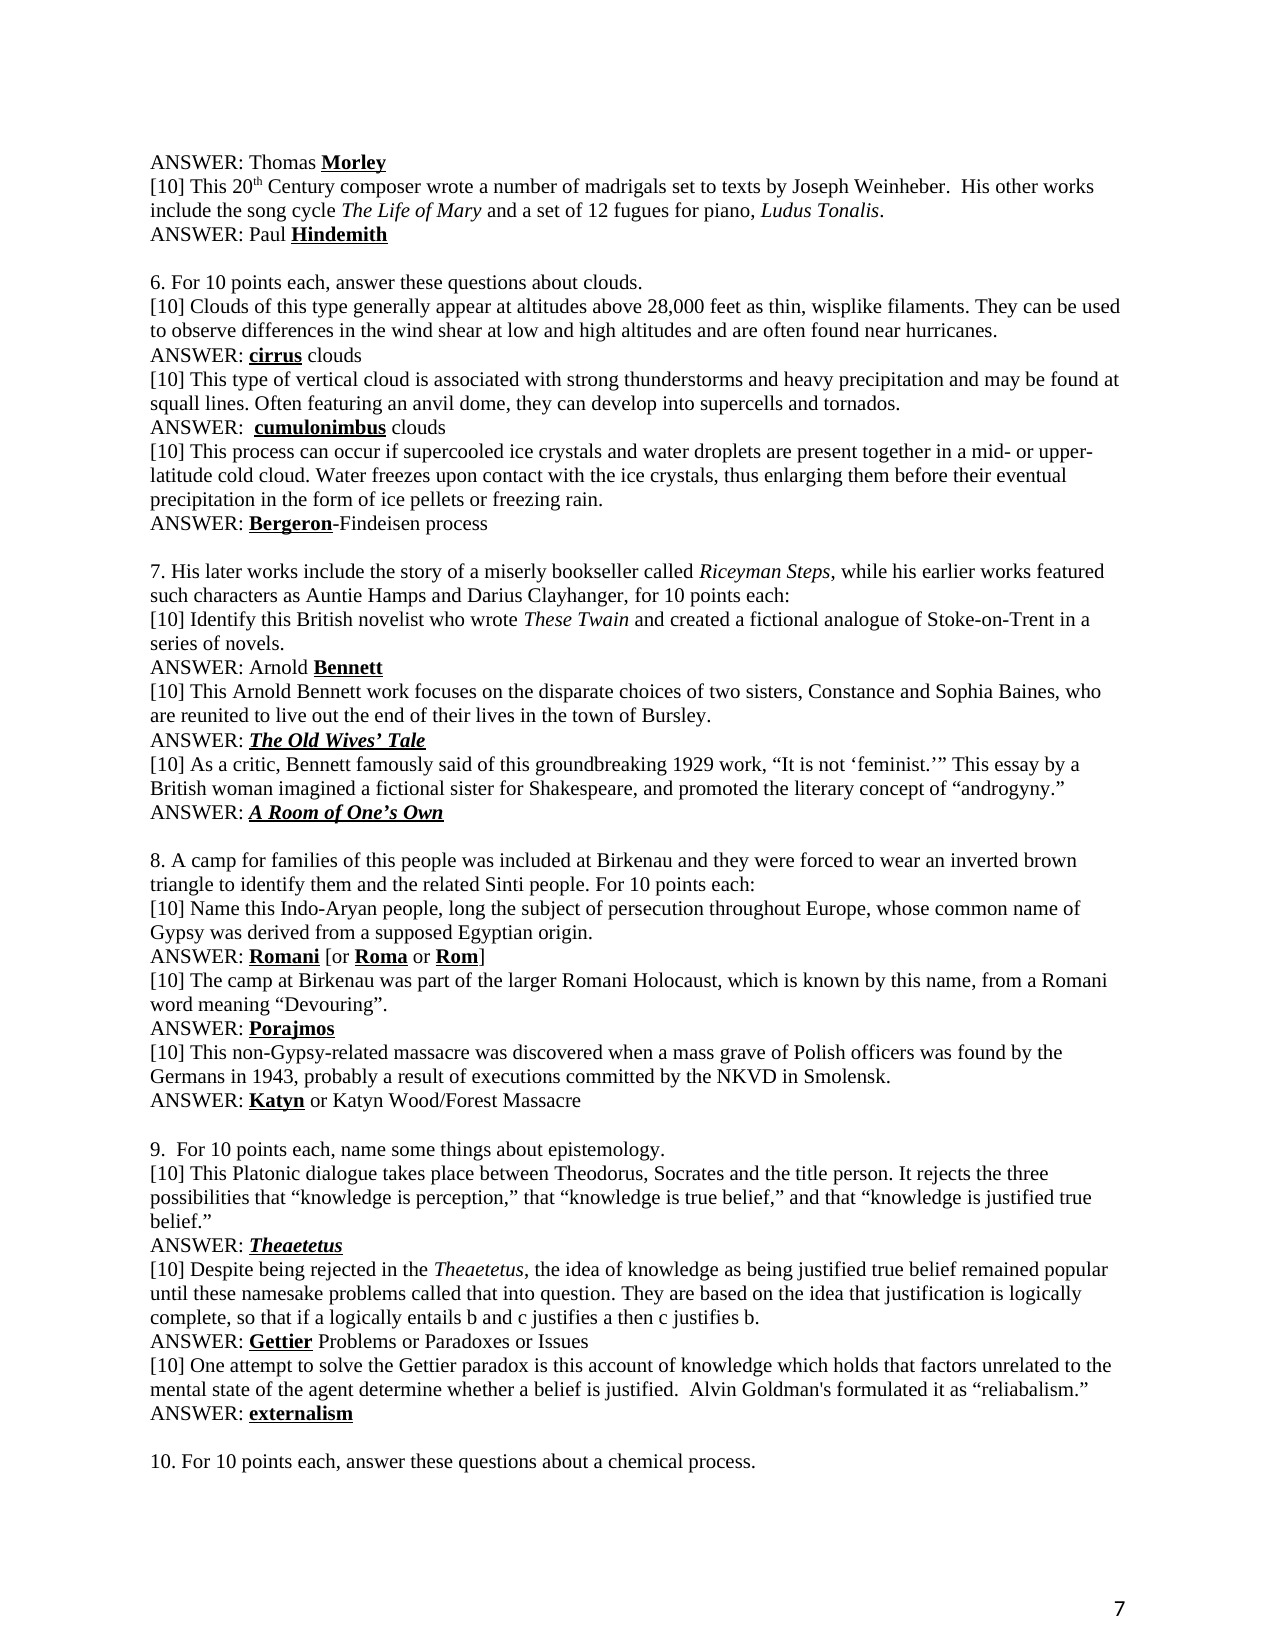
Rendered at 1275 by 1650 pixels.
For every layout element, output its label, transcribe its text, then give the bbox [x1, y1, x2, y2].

text [10] This Arnold Bennett work focuses on the disparate choices of two sisters, Constance and Sophia Baines, who are reunited to live out the end of their lives in the town of Bursley. [150, 679, 1125, 727]
text [10] This type of vertical cloud is associated with strong thunderstorms and heavy precipitation and may be found at squall lines. Often featuring an anvil dome, they can develop into supercells and tornados. [150, 367, 1125, 415]
text [10] This Platonic dialogue takes place between Theodorus, Socrates and the title person. It rejects the three possibilities that “knowledge is perception,” that “knowledge is true belief,” and that “knowledge is justified true belief.” [150, 1161, 1125, 1233]
text 10. For 10 points each, answer these questions about a chemical process. [150, 1449, 1125, 1473]
text [10] Clouds of this type generally appear at altitudes above 28,000 feet as thin, wisplike filaments. They can be used to observe differences in the wind shear at low and high altitudes and are often found near hurricanes. [150, 294, 1125, 342]
text ANSWER: Paul Hindemith [150, 222, 1125, 246]
text ANSWER: The Old Wives’ Tale [150, 727, 1125, 752]
text [10] This process can occur if supercooled ice crystals and water droplets are present together in a mid- or upper- latitude cold cloud. Water freezes upon contact with the ice crystals, thus enlarging them before their eventual precipitation in the form of ice pellets or freezing rain. [150, 439, 1125, 511]
text ANSWER: externalism [150, 1401, 1125, 1425]
text [10] As a critic, Bennett famously said of this groundbreaking 1929 work, “It is not ‘feminist.’” This essay by a British woman imagined a fictional sister for Shakespeare, and promoted the literary concept of “androgyny.” [150, 752, 1125, 800]
text [10] Despite being rejected in the Theaetetus, the idea of knowledge as being justified true belief remained popular until these namesake problems called that into question. They are based on the idea that justification is logically complete, so that if a logically entails b and c justifies a then c justifies b. ANSWER: Gettier Problems or Paradoxes or Issues [150, 1257, 1125, 1353]
text ANSWER: A Room of One’s Own [150, 800, 1125, 824]
text 6. For 10 points each, answer these questions about clouds. [150, 270, 1125, 294]
text ANSWER: Arnold Bennett [150, 655, 1125, 679]
text [10] One attempt to solve the Gettier paradox is this account of knowledge which holds that factors unrelated to the mental state of the agent determine whether a belief is justified. Alvin Goldman's formulated it as “reliabalism.” [150, 1353, 1125, 1401]
text ANSWER: cirrus clouds [150, 342, 1125, 367]
text 9. For 10 points each, name some things about epistemology. [150, 1137, 1125, 1161]
text 8. A camp for families of this people was included at Birkenau and they were forced to wear an inverted brown triangle to identify them and the related Sinti people. For 10 points each: [150, 848, 1125, 896]
text [10] Name this Indo-Aryan people, long the subject of persecution throughout Europe, whose common name of Gypsy was derived from a supposed Egyptian origin. [150, 896, 1125, 944]
text ANSWER: cumulonimbus clouds [150, 415, 1125, 439]
text ANSWER: Thomas Morley [150, 150, 1125, 174]
text ANSWER: Porajmos [150, 1016, 1125, 1040]
text ANSWER: Romani [or Roma or Rom] [150, 944, 1125, 968]
text [10] This 20th Century composer wrote a number of madrigals set to texts by Joseph Weinheber. His other works include the song cycle The Life of Mary and a set of 12 fugues for piano, Ludus Tonalis. [150, 174, 1125, 222]
text 7. His later works include the story of a miserly bookseller called Riceyman Steps, while his earlier works featured such characters as Auntie Hamps and Darius Clayhanger, for 10 points each: [150, 559, 1125, 607]
text ANSWER: Katyn or Katyn Wood/Forest Massacre [150, 1088, 1125, 1112]
text ANSWER: Theaetetus [150, 1233, 1125, 1257]
text [10] The camp at Birkenau was part of the larger Romani Holocaust, which is known by this name, from a Romani word meaning “Devouring”. [150, 968, 1125, 1016]
text [10] Identify this British novelist who wrote These Twain and created a fictional analogue of Stoke-on-Trent in a series of novels. [150, 607, 1125, 655]
text ANSWER: Bergeron-Findeisen process [150, 511, 1125, 535]
text [10] This non-Gypsy-related massacre was discovered when a mass grave of Polish officers was found by the Germans in 1943, probably a result of executions committed by the NKVD in Smolensk. [150, 1040, 1125, 1088]
